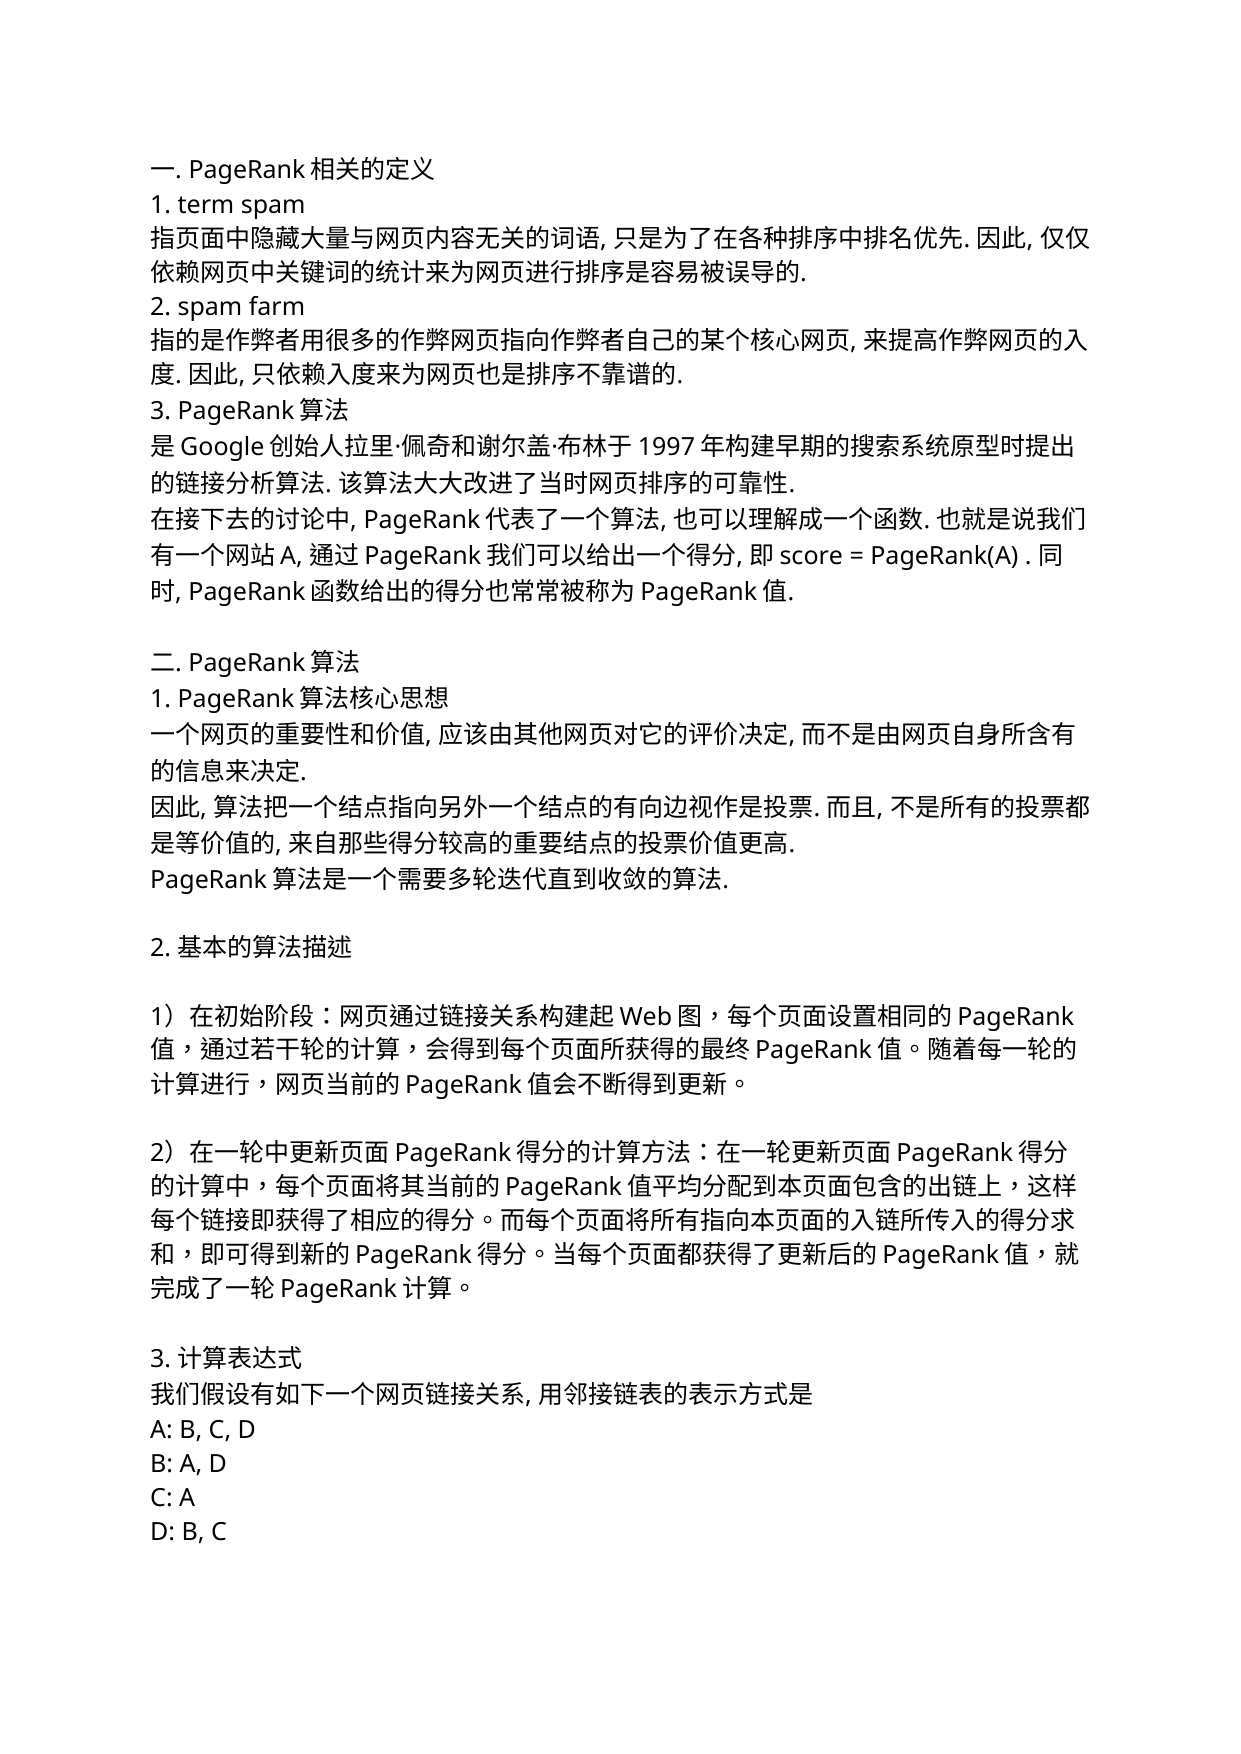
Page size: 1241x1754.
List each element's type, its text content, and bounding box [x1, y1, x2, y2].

text 2. 基本的算法描述 [150, 930, 1090, 964]
text 1. term spam [150, 186, 1090, 220]
text 在接下去的讨论中, PageRank代表了一个算法, 也可以理解成一个函数. 也就是说我们有一个网站A, 通过PageRank我们可以给出一个得分, 即score = PageRank(A) . 同时, PageRank函数给出的得分也常常被称为PageRank值. [150, 499, 1090, 608]
text B: A, D [150, 1445, 1090, 1479]
text 指的是作弊者用很多的作弊网页指向作弊者自己的某个核心网页, 来提高作弊网页的入度. 因此, 只依赖入度来为网页也是排序不靠谱的. [150, 322, 1090, 391]
text 1）在初始阶段：网页通过链接关系构建起Web图，每个页面设置相同的PageRank值，通过若干轮的计算，会得到每个页面所获得的最终PageRank值。随着每一轮的计算进行，网页当前的PageRank值会不断得到更新。 [150, 998, 1090, 1100]
text D: B, C [150, 1513, 1090, 1547]
text C: A [150, 1479, 1090, 1513]
text 3. PageRank算法 [150, 391, 1090, 427]
text 是Google创始人拉里·佩奇和谢尔盖·布林于1997年构建早期的搜索系统原型时提出的链接分析算法. 该算法大大改进了当时网页排序的可靠性. [150, 427, 1090, 499]
text 一. PageRank相关的定义 [150, 150, 1090, 186]
text 1. PageRank算法核心思想 [150, 678, 1090, 715]
text 我们假设有如下一个网页链接关系, 用邻接链表的表示方式是 [150, 1375, 1090, 1411]
text 3. 计算表达式 [150, 1339, 1090, 1375]
text 指页面中隐藏大量与网页内容无关的词语, 只是为了在各种排序中排名优先. 因此, 仅仅依赖网页中关键词的统计来为网页进行排序是容易被误导的. 2. spam farm [150, 220, 1090, 322]
text 二. PageRank算法 [150, 642, 1090, 678]
text A: B, C, D [150, 1411, 1090, 1445]
text 2）在一轮中更新页面PageRank得分的计算方法：在一轮更新页面PageRank得分的计算中，每个页面将其当前的PageRank值平均分配到本页面包含的出链上，这样每个链接即获得了相应的得分。而每个页面将所有指向本页面的入链所传入的得分求和，即可得到新的PageRank得分。当每个页面都获得了更新后的PageRank值，就完成了一轮PageRank计算。 [150, 1134, 1090, 1305]
text PageRank算法是一个需要多轮迭代直到收敛的算法. [150, 860, 1090, 896]
text 一个网页的重要性和价值, 应该由其他网页对它的评价决定, 而不是由网页自身所含有的信息来决定. 因此, 算法把一个结点指向另外一个结点的有向边视作是投票. 而且, 不是所有的投票都是等价值的, 来自那些得分较高的重要结点的投票价值更高. [150, 715, 1090, 860]
